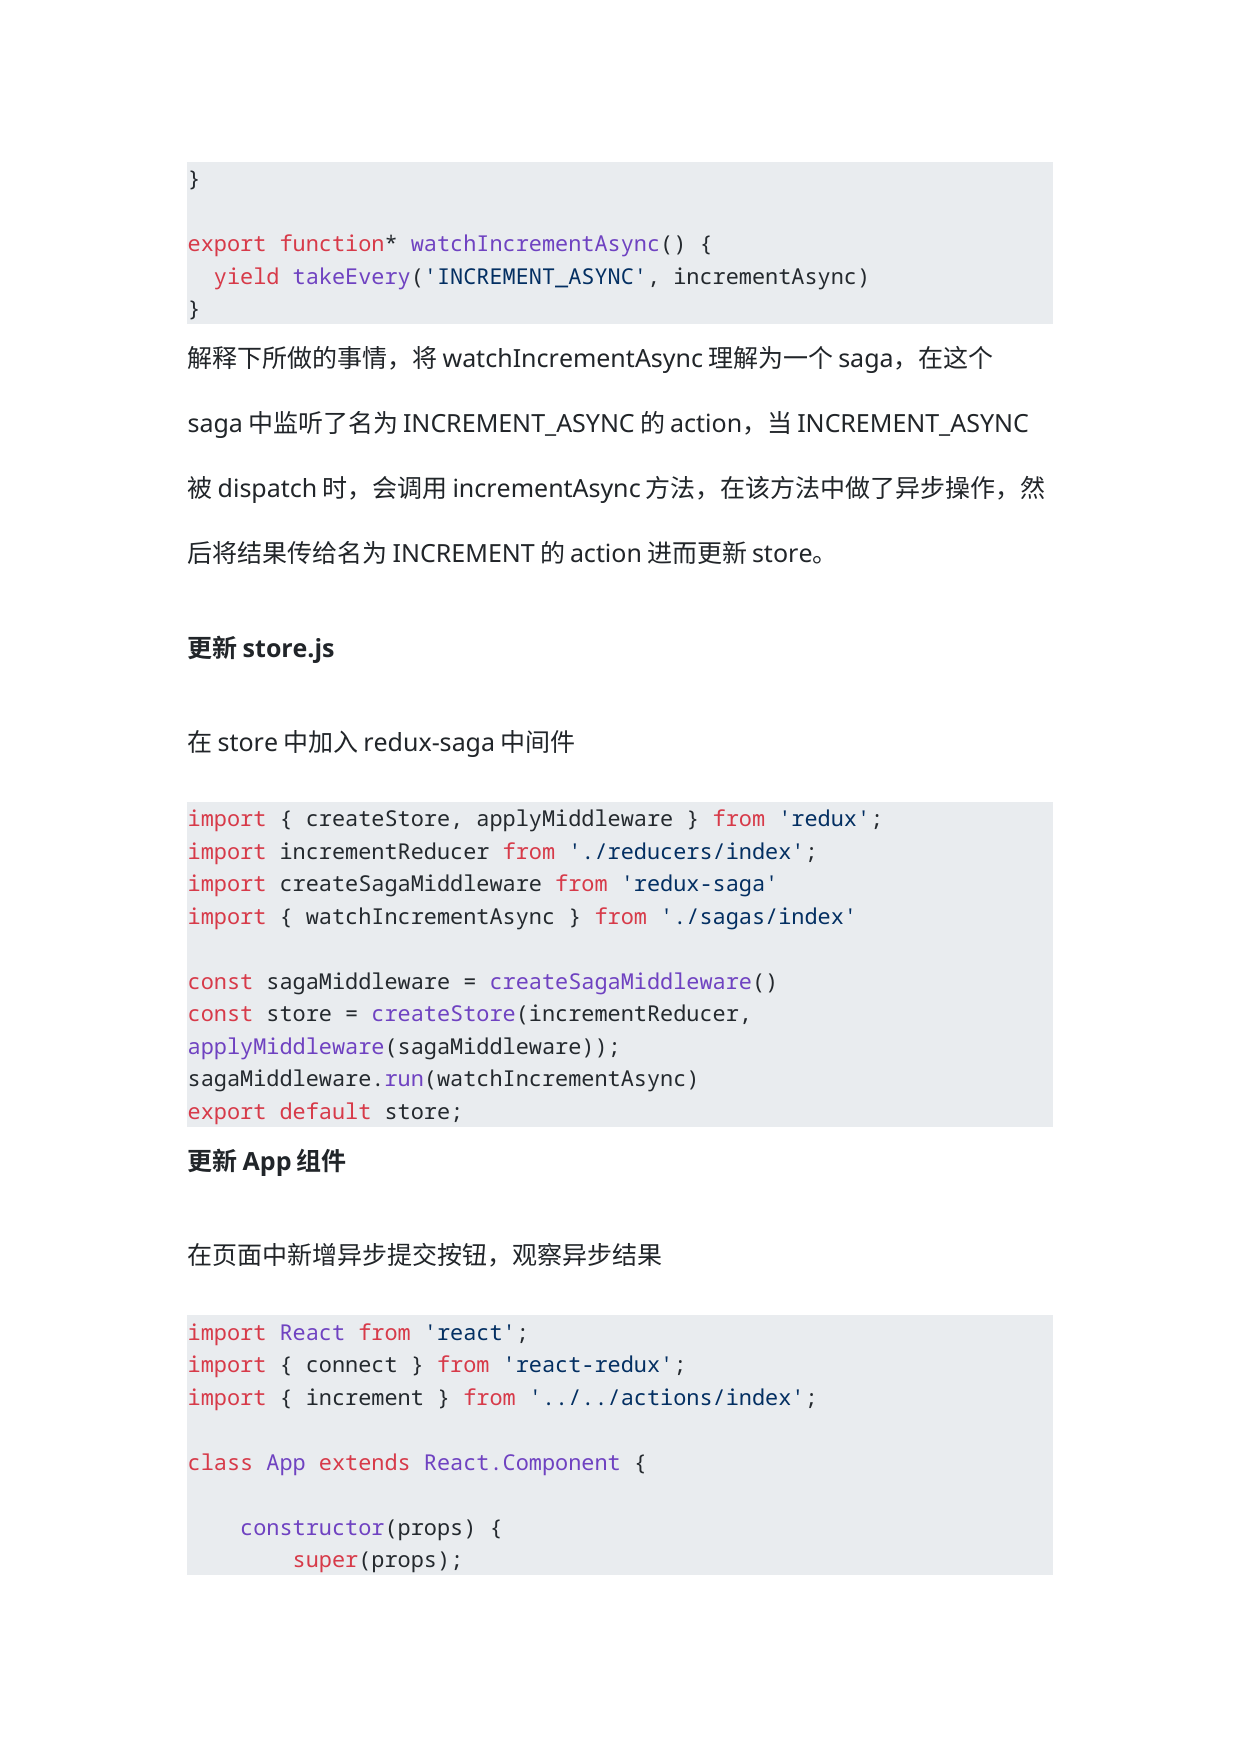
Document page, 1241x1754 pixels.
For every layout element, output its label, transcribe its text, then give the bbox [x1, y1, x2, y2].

text import { watchIncrementAsync } from './sagas/index' [187, 899, 1053, 932]
text import { connect } from 'react-redux'; [187, 1348, 1053, 1380]
text import createSagaMiddleware from 'redux-saga' [187, 867, 1053, 899]
text super(props); [187, 1543, 1053, 1575]
text } [187, 292, 1053, 324]
text constructor(props) { [187, 1510, 1053, 1543]
text import { increment } from '../../actions/index'; [187, 1380, 1053, 1413]
text 更新store.js [187, 614, 1053, 679]
text import React from 'react'; [187, 1315, 1053, 1348]
text 在页面中新增异步提交按钮，观察异步结果 [187, 1221, 1053, 1286]
text import { createStore, applyMiddleware } from 'redux'; [187, 802, 1053, 834]
text 更新App组件 [187, 1127, 1053, 1192]
text export default store; [187, 1094, 1053, 1127]
text import incrementReducer from './reducers/index'; [187, 834, 1053, 867]
text 解释下所做的事情，将watchIncrementAsync理解为一个saga，在这个saga中监听了名为INCREMENT_ASYNC的action，当INCREMENT_ASYNC被dispatch时，会调用incrementAsync方法，在该方法中做了异步操作，然后将结果传给名为INCREMENT的action进而更新store。 [187, 324, 1053, 584]
text const store = createStore(incrementReducer, applyMiddleware(sagaMiddleware)); [187, 997, 1053, 1062]
text export function* watchIncrementAsync() { [187, 227, 1053, 259]
text class App extends React.Component { [187, 1445, 1053, 1478]
text } [187, 162, 1053, 194]
text 在store中加入redux-saga中间件 [187, 708, 1053, 773]
text yield takeEvery('INCREMENT_ASYNC', incrementAsync) [187, 259, 1053, 292]
text sagaMiddleware.run(watchIncrementAsync) [187, 1062, 1053, 1094]
text const sagaMiddleware = createSagaMiddleware() [187, 964, 1053, 997]
